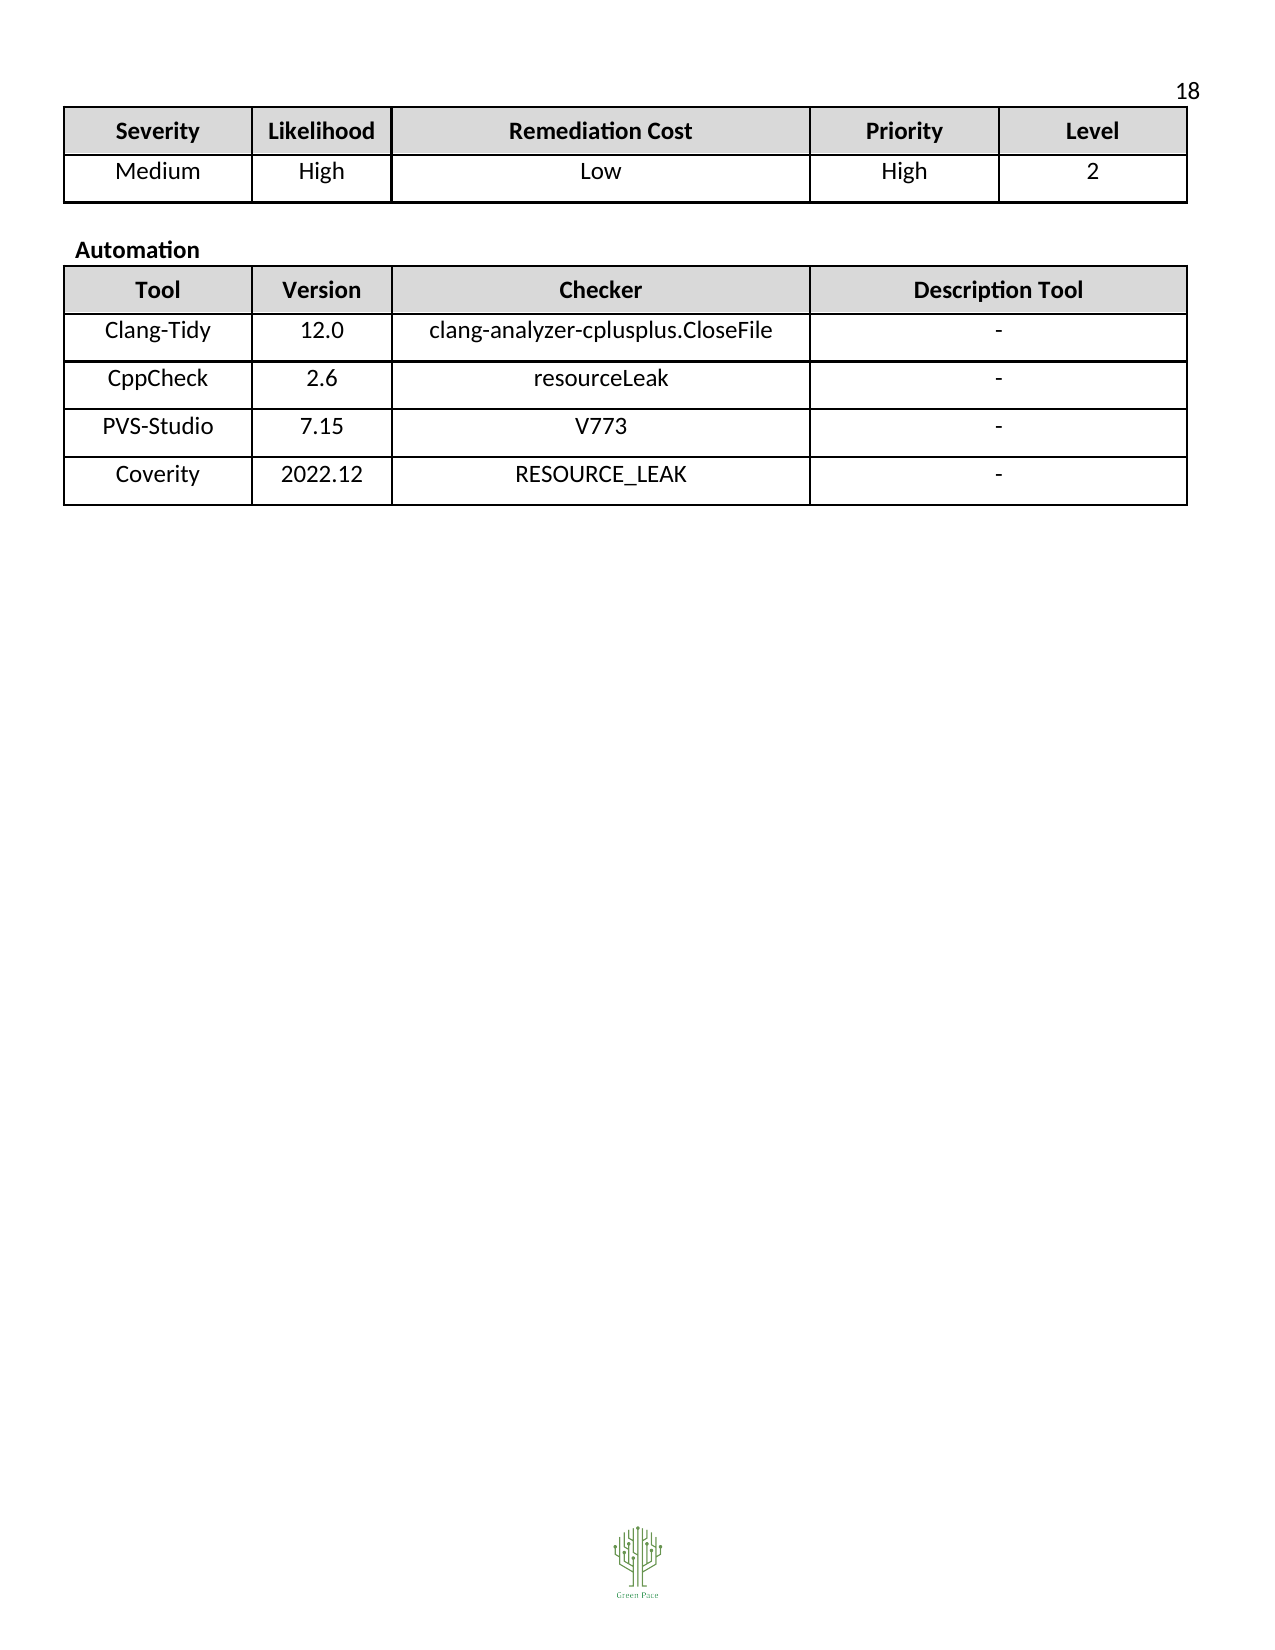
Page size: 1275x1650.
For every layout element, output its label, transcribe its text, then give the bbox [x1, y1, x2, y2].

table_cell RESOURCE_LEAK [393, 458, 809, 504]
table_header Tool [65, 267, 251, 312]
table_cell Clang-Tidy [65, 315, 251, 360]
table_cell Coverity [65, 458, 251, 504]
table_cell Low [393, 156, 809, 201]
table_header Remediation Cost [393, 108, 809, 153]
table_cell High [811, 156, 998, 201]
table_cell V773 [393, 410, 809, 456]
table_header Likelihood [253, 108, 390, 153]
text Automation [75, 234, 1200, 264]
table_cell High [253, 156, 390, 201]
table_header Severity [65, 108, 251, 153]
table_header Checker [393, 267, 809, 312]
table_cell - [811, 363, 1186, 408]
table_cell 2.6 [253, 363, 391, 408]
table_cell clang-analyzer-cplusplus.CloseFile [393, 315, 809, 360]
table_cell Medium [65, 156, 251, 201]
table_header Description Tool [811, 267, 1186, 312]
table_header Priority [811, 108, 998, 153]
table_cell - [811, 458, 1186, 504]
picture [605, 1521, 670, 1606]
table_cell 7.15 [253, 410, 391, 456]
table_header Version [253, 267, 391, 312]
table_cell - [811, 410, 1186, 456]
table_cell - [811, 315, 1186, 360]
table_cell 2022.12 [253, 458, 391, 504]
table_header Level [1000, 108, 1186, 153]
table_cell PVS-Studio [65, 410, 251, 456]
table_cell 12.0 [253, 315, 391, 360]
table_cell resourceLeak [393, 363, 809, 408]
table_cell 2 [1000, 156, 1186, 201]
table_cell CppCheck [65, 363, 251, 408]
